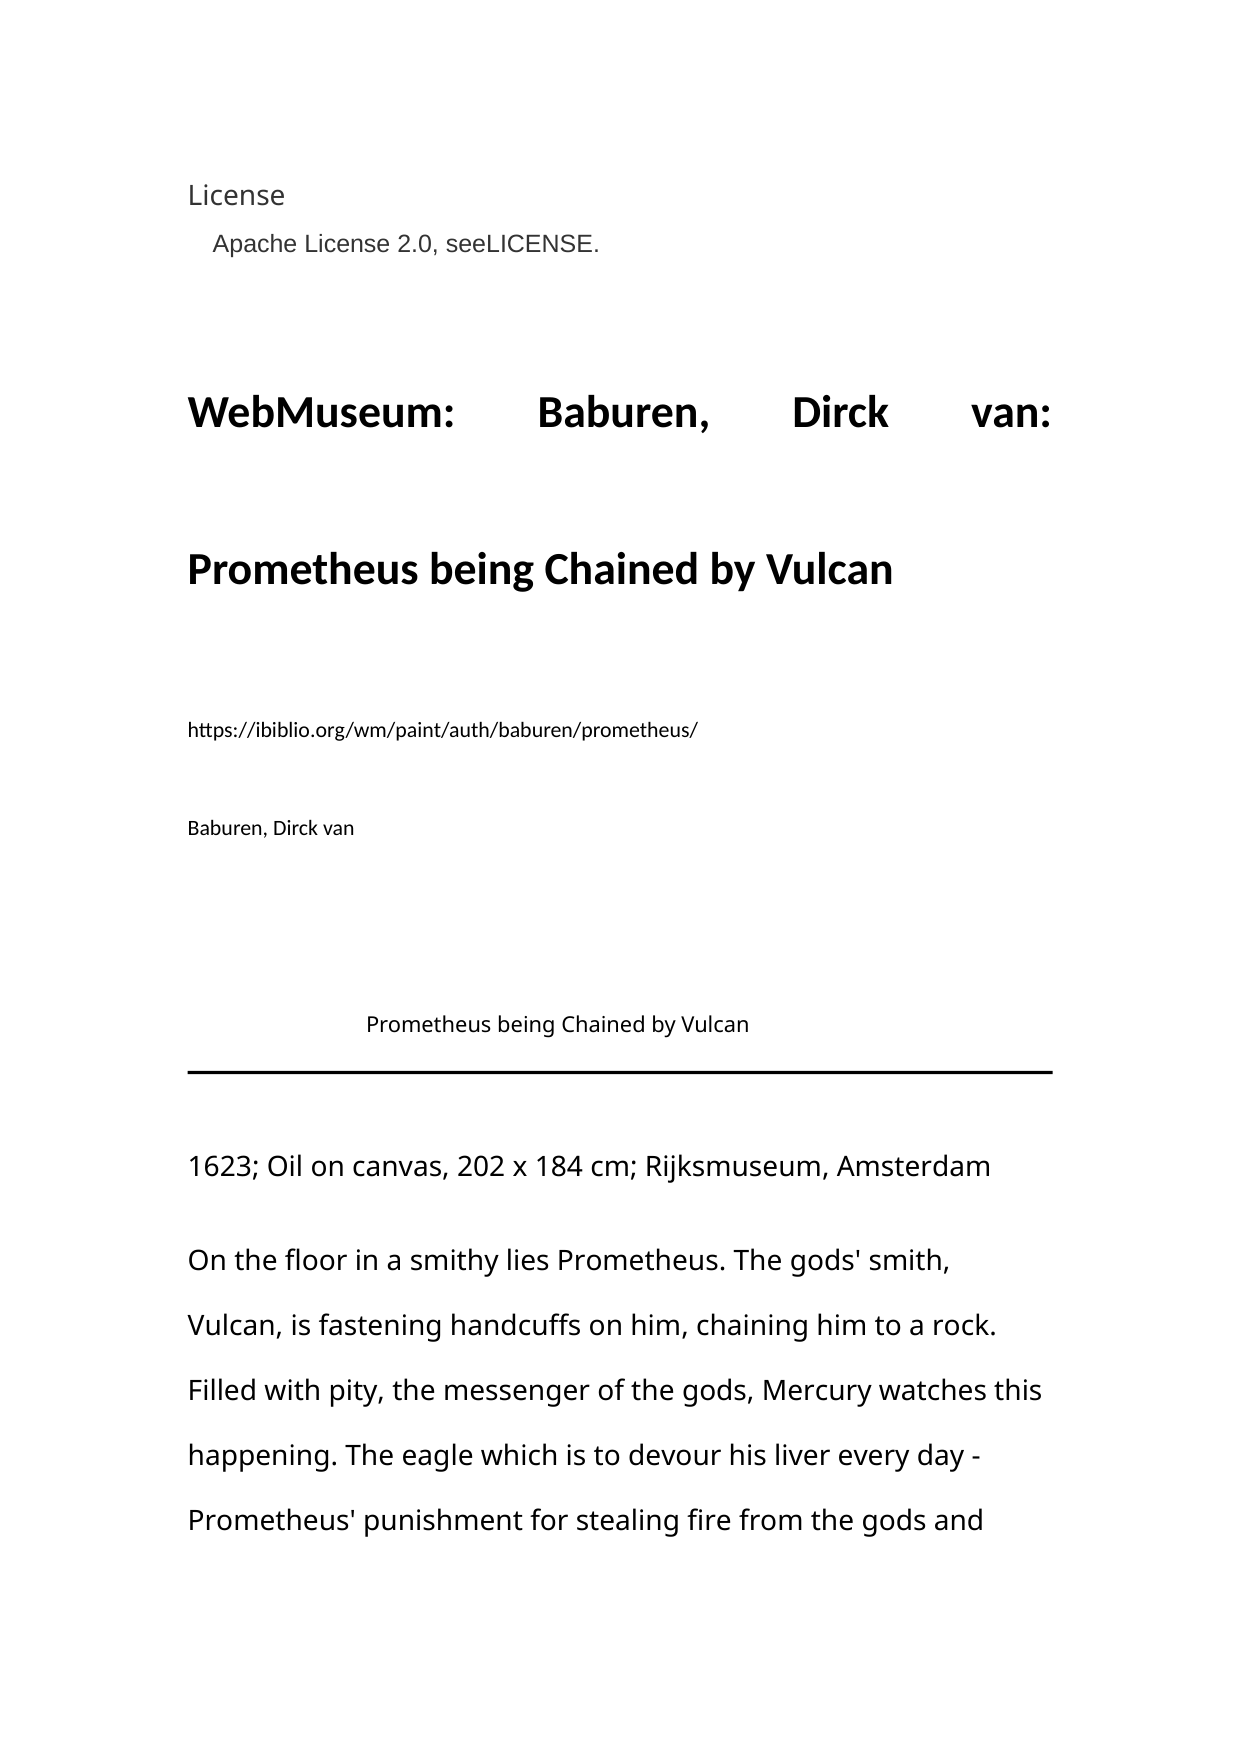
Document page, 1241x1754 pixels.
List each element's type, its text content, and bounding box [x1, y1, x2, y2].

text 1623; Oil on canvas, 202 x 184 cm; Rijksmuseum, Amsterdam [187, 1133, 1053, 1198]
text Prometheus being Chained by Vulcan [187, 876, 1053, 1070]
text https://ibiblio.org/wm/paint/auth/baburen/prometheus/ [187, 713, 1053, 746]
text Baburen, Dirck van [187, 811, 1053, 876]
text License [187, 162, 1053, 227]
subtitle WebMuseum: Baburen, Dirck van: Prometheus being Chained by Vulcan [187, 379, 1053, 600]
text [187, 1227, 1053, 1552]
text Apache License 2.0, seeLICENSE. [187, 227, 1053, 259]
